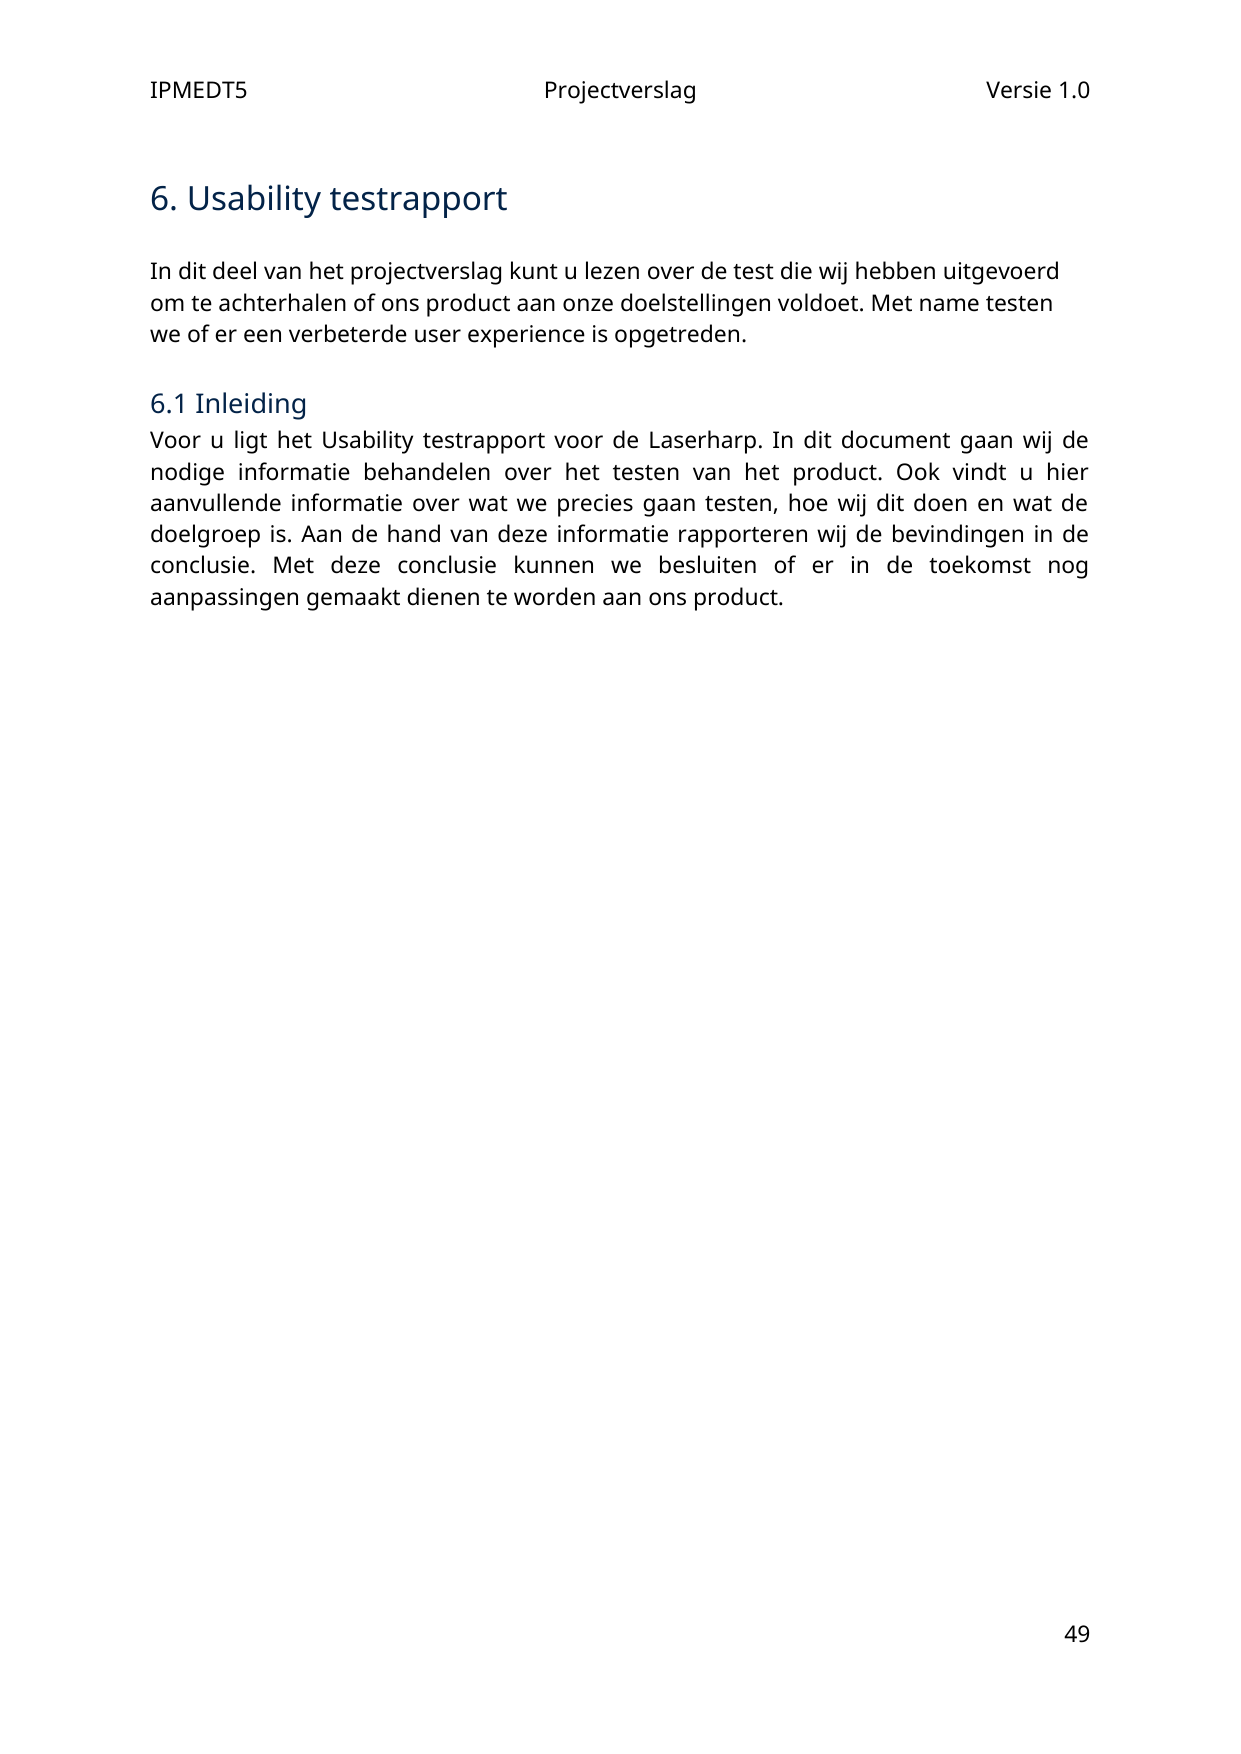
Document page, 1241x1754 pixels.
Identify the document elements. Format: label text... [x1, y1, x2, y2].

text In dit deel van het projectverslag kunt u lezen over de test die wij hebben uitgevoerd om te achterhalen of ons product aan onze doelstellingen voldoet. Met name testen we of er een verbeterde user experience is opgetreden. [150, 255, 1090, 349]
subtitle 6.1 Inleiding [150, 384, 1090, 421]
subtitle 6. Usability testrapport [150, 175, 1090, 220]
text Voor u ligt het Usability testrapport voor de Laserharp. In dit document gaan wij de nodige informatie behandelen over het testen van het product. Ook vindt u hier aanvullende informatie over wat we precies gaan testen, hoe wij dit doen en wat de doelgroep is. Aan de hand van deze informatie rapporteren wij de bevindingen in de conclusie. Met deze conclusie kunnen we besluiten of er in de toekomst nog aanpassingen gemaakt dienen te worden aan ons product. [150, 424, 1090, 612]
